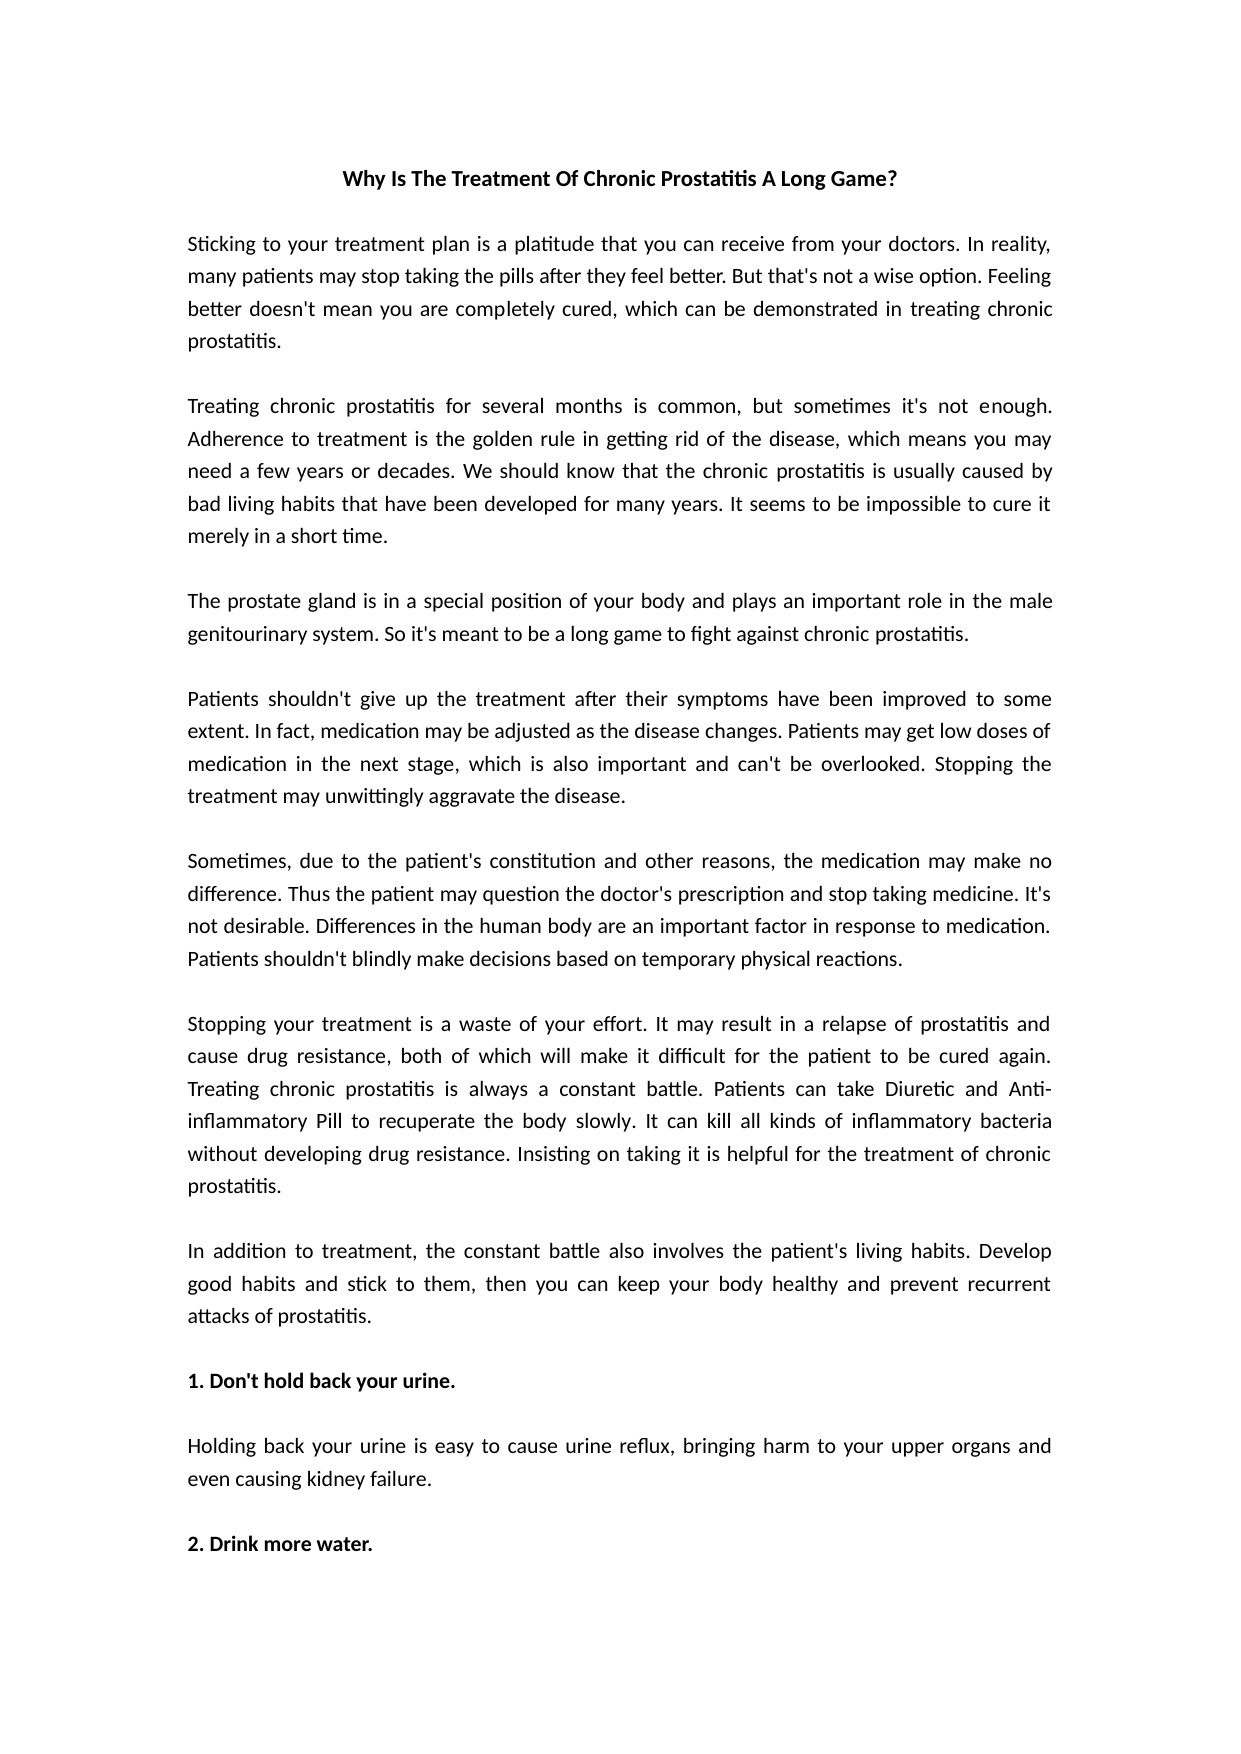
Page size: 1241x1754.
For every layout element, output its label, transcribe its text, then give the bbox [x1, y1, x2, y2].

text 2. Drink more water. [187, 1527, 1053, 1559]
text 1. Don't hold back your urine. [187, 1364, 1053, 1397]
text Sticking to your treatment plan is a platitude that you can receive from your doctors. In reality, many patients may stop taking the pills after they feel better. But that's not a wise option. Feeling better doesn't mean you are completely cured, which can be demonstrated in treating chronic prostatitis. [187, 227, 1053, 357]
text Sometimes, due to the patient's constitution and other reasons, the medication may make no difference. Thus the patient may question the doctor's prescription and stop taking medicine. It's not desirable. Differences in the human body are an important factor in response to medication. Patients shouldn't blindly make decisions based on temporary physical reactions. [187, 844, 1053, 974]
text Treating chronic prostatitis for several months is common, but sometimes it's not enough. Adherence to treatment is the golden rule in getting rid of the disease, which means you may need a few years or decades. We should know that the chronic prostatitis is usually caused by bad living habits that have been developed for many years. It seems to be impossible to cure it merely in a short time. [187, 389, 1053, 552]
text Stopping your treatment is a waste of your effort. It may result in a relapse of prostatitis and cause drug resistance, both of which will make it difficult for the patient to be cured again. Treating chronic prostatitis is always a constant battle. Patients can take Diuretic and Anti-inflammatory Pill to recuperate the body slowly. It can kill all kinds of inflammatory bacteria without developing drug resistance. Insisting on taking it is helpful for the treatment of chronic prostatitis. [187, 1007, 1053, 1202]
text In addition to treatment, the constant battle also involves the patient's living habits. Develop good habits and stick to them, then you can keep your body healthy and prevent recurrent attacks of prostatitis. [187, 1234, 1053, 1332]
text Holding back your urine is easy to cause urine reflux, bringing harm to your upper organs and even causing kidney failure. [187, 1429, 1053, 1494]
text Patients shouldn't give up the treatment after their symptoms have been improved to some extent. In fact, medication may be adjusted as the disease changes. Patients may get low doses of medication in the next stage, which is also important and can't be overlooked. Stopping the treatment may unwittingly aggravate the disease. [187, 682, 1053, 812]
text Why Is The Treatment Of Chronic Prostatitis A Long Game? [187, 162, 1053, 194]
text The prostate gland is in a special position of your body and plays an important role in the male genitourinary system. So it's meant to be a long game to fight against chronic prostatitis. [187, 584, 1053, 649]
